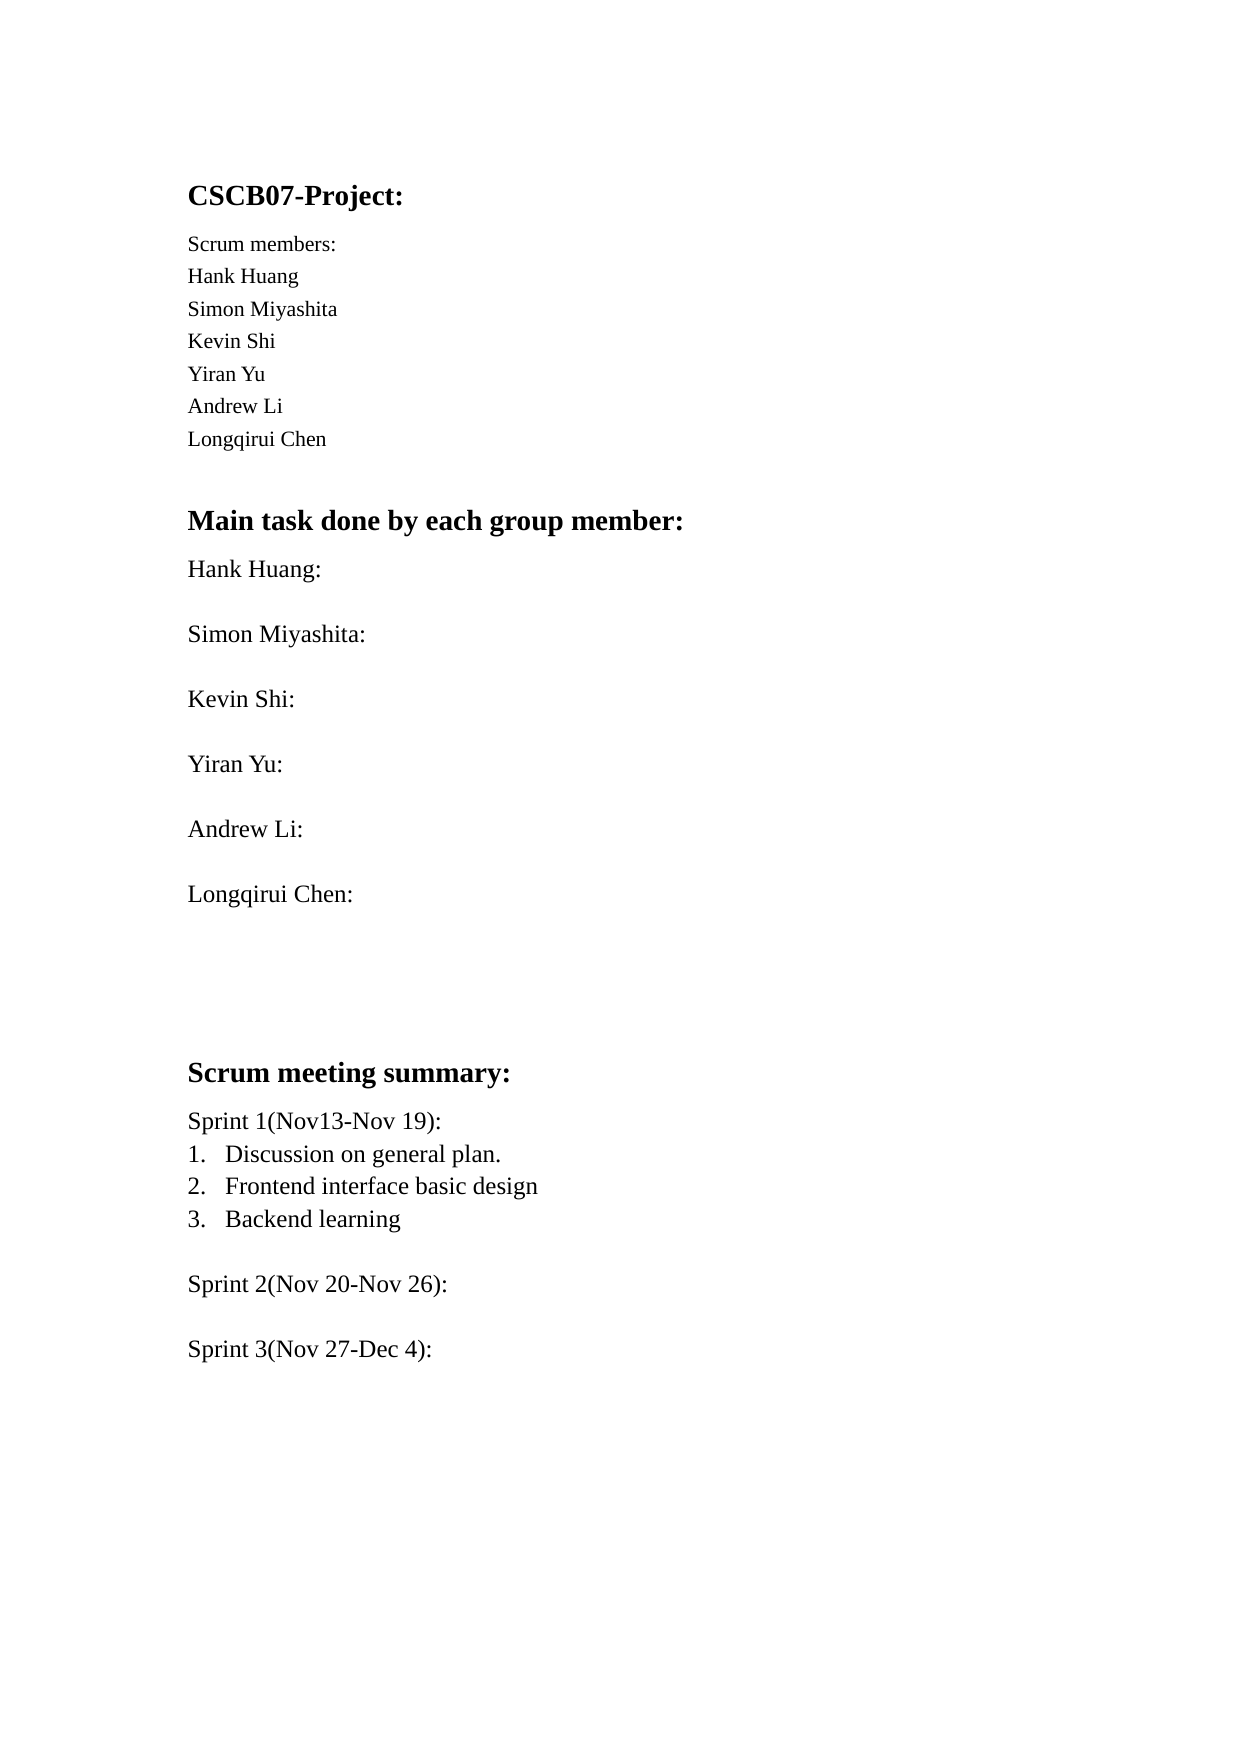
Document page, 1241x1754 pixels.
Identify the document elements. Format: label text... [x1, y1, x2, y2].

list Backend learning [187, 1202, 1053, 1234]
text Scrum meeting summary: [187, 1039, 1053, 1104]
text Scrum members: [187, 227, 1053, 259]
text Longqirui Chen: [187, 877, 1053, 909]
text Kevin Shi [187, 324, 1053, 357]
text Hank Huang [187, 259, 1053, 292]
text Hank Huang: [187, 552, 1053, 584]
text Simon Miyashita [187, 292, 1053, 324]
text Sprint 2(Nov 20-Nov 26): [187, 1267, 1053, 1299]
text Sprint 3(Nov 27-Dec 4): [187, 1332, 1053, 1364]
text Andrew Li: [187, 812, 1053, 844]
list Frontend interface basic design [187, 1169, 1053, 1202]
text Kevin Shi: [187, 682, 1053, 714]
text Yiran Yu [187, 357, 1053, 389]
list Discussion on general plan. [187, 1137, 1053, 1169]
text Longqirui Chen [187, 422, 1053, 454]
text Sprint 1(Nov13-Nov 19): [187, 1104, 1053, 1137]
text Andrew Li [187, 389, 1053, 422]
text Main task done by each group member: [187, 487, 1053, 552]
text CSCB07-Project: [187, 162, 1053, 227]
text Simon Miyashita: [187, 617, 1053, 649]
text Yiran Yu: [187, 747, 1053, 779]
